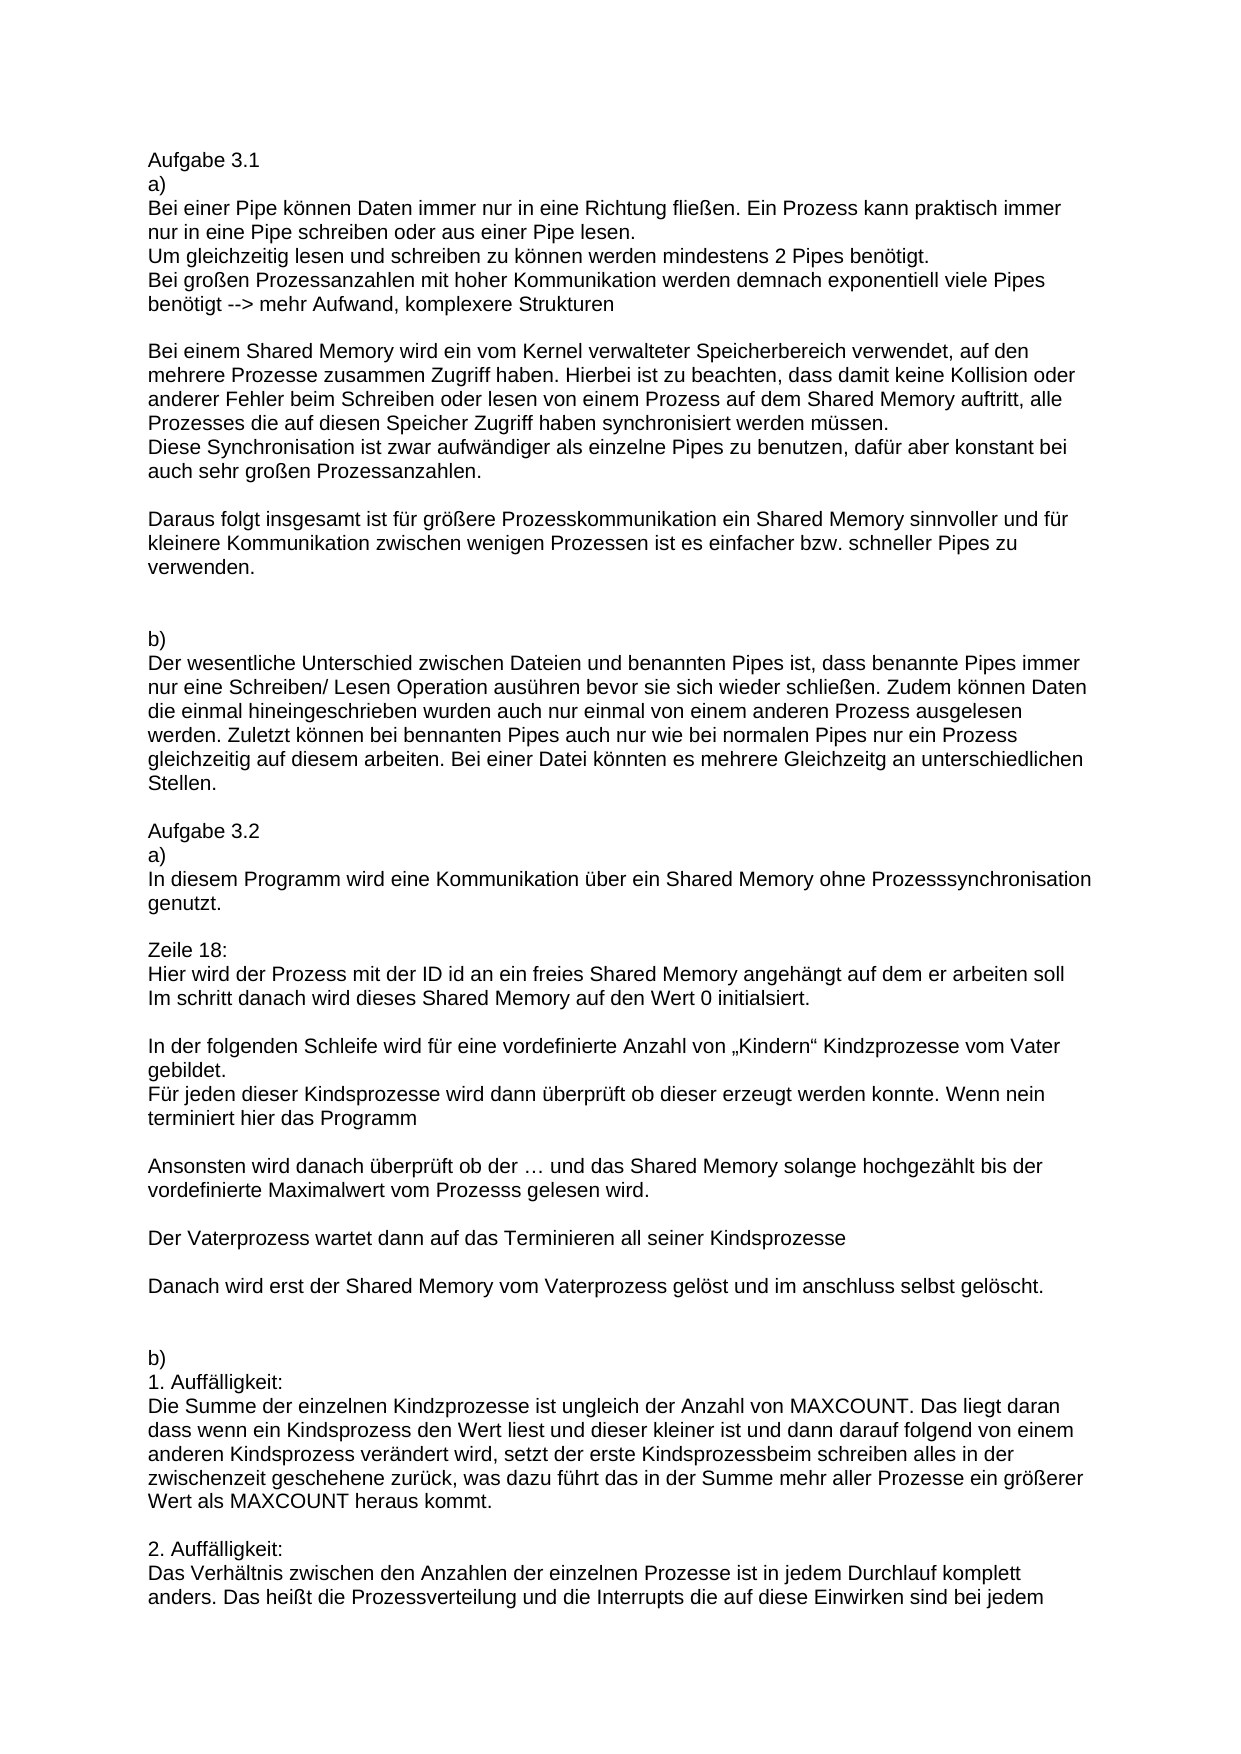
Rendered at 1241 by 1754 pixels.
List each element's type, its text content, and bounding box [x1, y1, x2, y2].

text b) [148, 1346, 1093, 1369]
text a) [148, 172, 1093, 196]
text Bei großen Prozessanzahlen mit hoher Kommunikation werden demnach exponentiell viele Pipes benötigt --> mehr Aufwand, komplexere Strukturen [148, 267, 1093, 315]
text Im schritt danach wird dieses Shared Memory auf den Wert 0 initialsiert. [148, 986, 1093, 1010]
text Die Summe der einzelnen Kindzprozesse ist ungleich der Anzahl von MAXCOUNT. Das liegt daran dass wenn ein Kindsprozess den Wert liest und dieser kleiner ist und dann darauf folgend von einem anderen Kindsprozess verändert wird, setzt der erste Kindsprozessbeim schreiben alles in der zwischenzeit geschehene zurück, was dazu führt das in der Summe mehr aller Prozesse ein größerer Wert als MAXCOUNT heraus kommt. [148, 1393, 1093, 1513]
text Bei einem Shared Memory wird ein vom Kernel verwalteter Speicherbereich verwendet, auf den mehrere Prozesse zusammen Zugriff haben. Hierbei ist zu beachten, dass damit keine Kollision oder anderer Fehler beim Schreiben oder lesen von einem Prozess auf dem Shared Memory auftritt, alle Prozesses die auf diesen Speicher Zugriff haben synchronisiert werden müssen. [148, 339, 1093, 435]
text Aufgabe 3.1 [148, 148, 1093, 172]
text Diese Synchronisation ist zwar aufwändiger als einzelne Pipes zu benutzen, dafür aber konstant bei auch sehr großen Prozessanzahlen. [148, 435, 1093, 483]
text Zeile 18: [148, 938, 1093, 962]
text Daraus folgt insgesamt ist für größere Prozesskommunikation ein Shared Memory sinnvoller und für kleinere Kommunikation zwischen wenigen Prozessen ist es einfacher bzw. schneller Pipes zu verwenden. [148, 507, 1093, 579]
text Bei einer Pipe können Daten immer nur in eine Richtung fließen. Ein Prozess kann praktisch immer nur in eine Pipe schreiben oder aus einer Pipe lesen. [148, 196, 1093, 243]
text 1. Auffälligkeit: [148, 1369, 1093, 1393]
text b) [148, 627, 1093, 651]
text Hier wird der Prozess mit der ID id an ein freies Shared Memory angehängt auf dem er arbeiten soll [148, 962, 1093, 986]
text In der folgenden Schleife wird für eine vordefinierte Anzahl von „Kindern“ Kindzprozesse vom Vater gebildet. [148, 1034, 1093, 1082]
text Danach wird erst der Shared Memory vom Vaterprozess gelöst und im anschluss selbst gelöscht. [148, 1274, 1093, 1298]
text a) [148, 842, 1093, 866]
text Der Vaterprozess wartet dann auf das Terminieren all seiner Kindsprozesse [148, 1226, 1093, 1250]
text 2. Auffälligkeit: [148, 1537, 1093, 1561]
text Ansonsten wird danach überprüft ob der … und das Shared Memory solange hochgezählt bis der vordefinierte Maximalwert vom Prozesss gelesen wird. [148, 1154, 1093, 1202]
text Um gleichzeitig lesen und schreiben zu können werden mindestens 2 Pipes benötigt. [148, 243, 1093, 267]
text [148, 1561, 1093, 1609]
text Aufgabe 3.2 [148, 818, 1093, 842]
text Der wesentliche Unterschied zwischen Dateien und benannten Pipes ist, dass benannte Pipes immer nur eine Schreiben/ Lesen Operation ausühren bevor sie sich wieder schließen. Zudem können Daten die einmal hineingeschrieben wurden auch nur einmal von einem anderen Prozess ausgelesen werden. Zuletzt können bei bennanten Pipes auch nur wie bei normalen Pipes nur ein Prozess gleichzeitig auf diesem arbeiten. Bei einer Datei könnten es mehrere Gleichzeitg an unterschiedlichen Stellen. [148, 651, 1093, 794]
text In diesem Programm wird eine Kommunikation über ein Shared Memory ohne Prozesssynchronisation genutzt. [148, 866, 1093, 914]
text Für jeden dieser Kindsprozesse wird dann überprüft ob dieser erzeugt werden konnte. Wenn nein terminiert hier das Programm [148, 1082, 1093, 1130]
